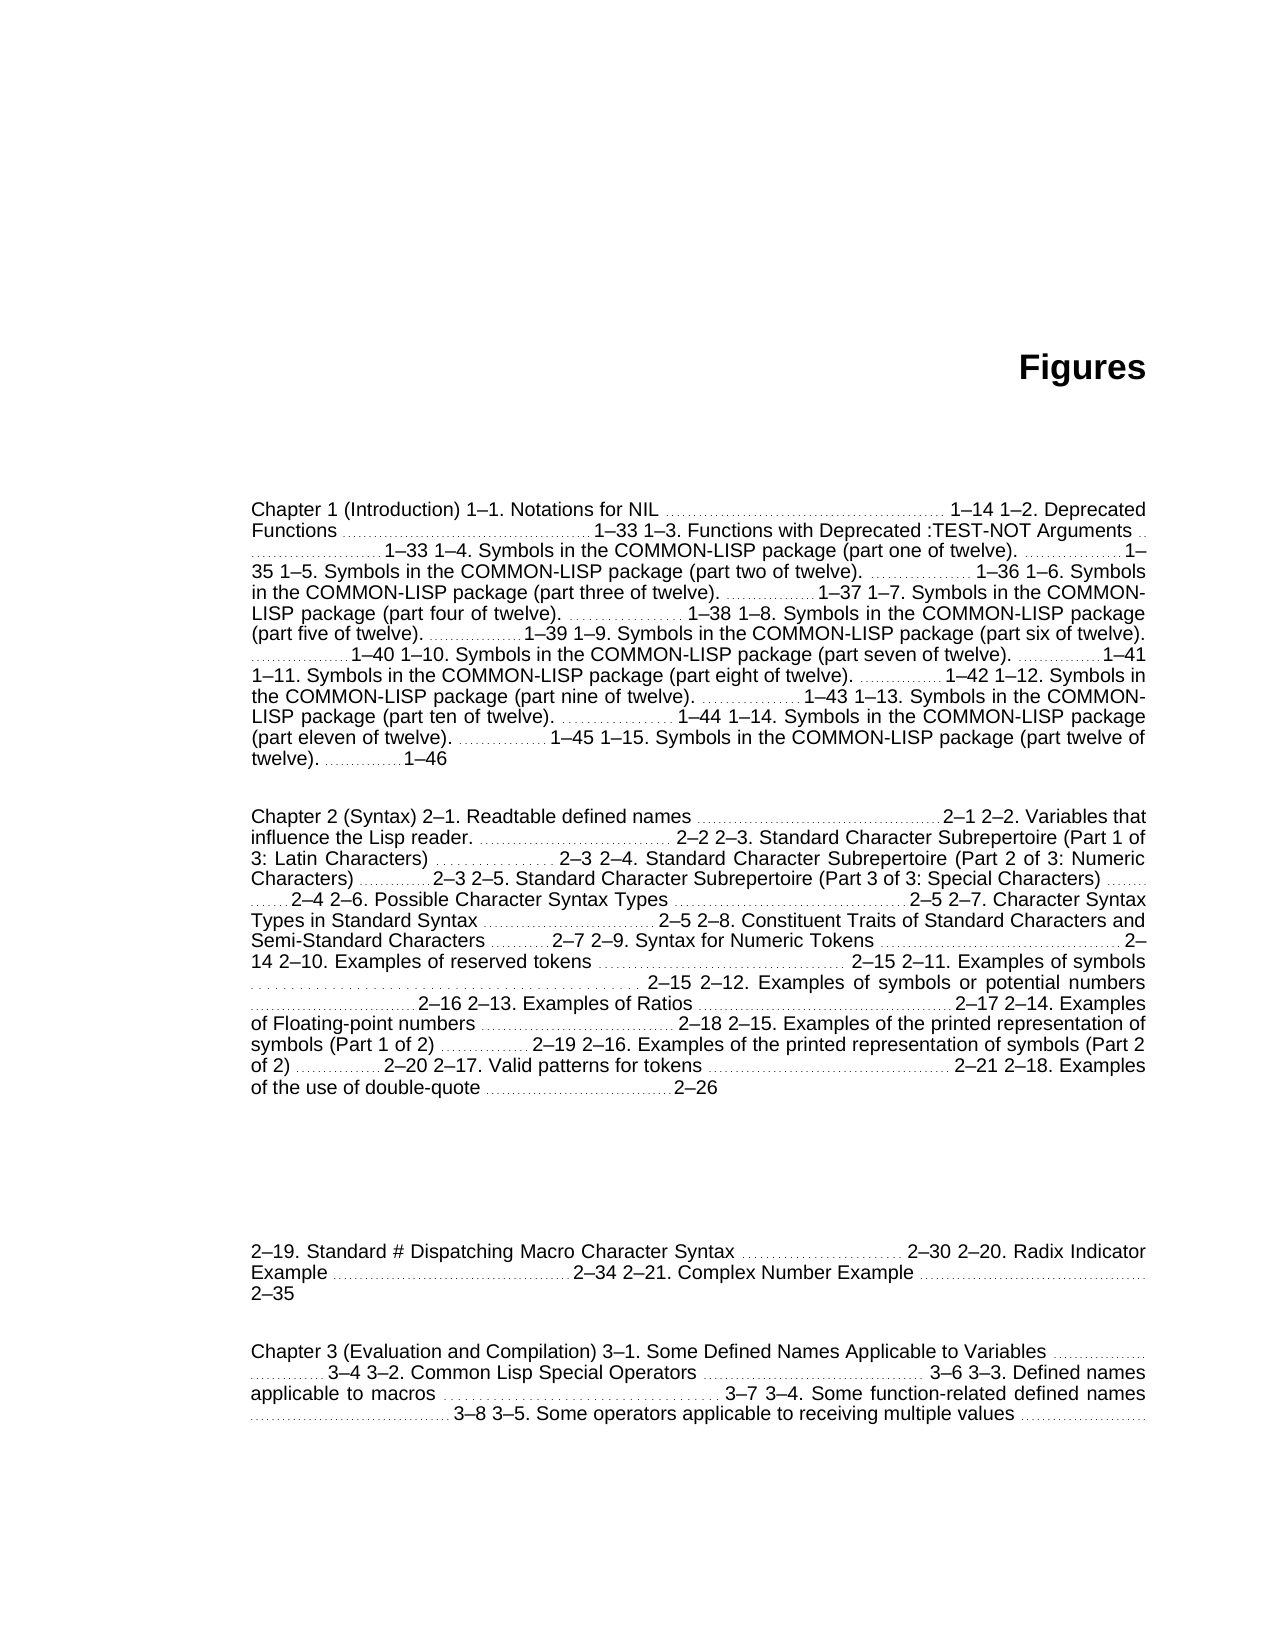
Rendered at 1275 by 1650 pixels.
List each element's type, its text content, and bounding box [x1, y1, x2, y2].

text 2–19. Standard # Dispatching Macro Character Syntax . . . . . . . . . . . . . . . . . . . . . . . . . . . 2–30 2–20. Radix Indicator Example . . . . . . . . . . . . . . . . . . . . . . . . . . . . . . . . . . . . . . . . . . . . . 2–34 2–21. Complex Number Example . . . . . . . . . . . . . . . . . . . . . . . . . . . . . . . . . . . . . . . . . . . 2–35 [251, 1242, 1146, 1304]
text Figures [149, 346, 1146, 387]
text Chapter 2 (Syntax) 2–1. Readtable defined names . . . . . . . . . . . . . . . . . . . . . . . . . . . . . . . . . . . . . . . . . . . . . . . 2–1 2–2. Variables that influence the Lisp reader. . . . . . . . . . . . . . . . . . . . . . . . . . . . . . . . . . . . 2–2 2–3. Standard Character Subrepertoire (Part 1 of 3: Latin Characters) . . . . . . . . . . . . . . . . . 2–3 2–4. Standard Character Subrepertoire (Part 2 of 3: Numeric Characters) . . . . . . . . . . . . . . 2–3 2–5. Standard Character Subrepertoire (Part 3 of 3: Special Characters) . . . . . . . . . . . . . . . 2–4 2–6. Possible Character Syntax Types . . . . . . . . . . . . . . . . . . . . . . . . . . . . . . . . . . . . . . . . . 2–5 2–7. Character Syntax Types in Standard Syntax . . . . . . . . . . . . . . . . . . . . . . . . . . . . . . . . 2–5 2–8. Constituent Traits of Standard Characters and Semi-Standard Characters . . . . . . . . . . . 2–7 2–9. Syntax for Numeric Tokens . . . . . . . . . . . . . . . . . . . . . . . . . . . . . . . . . . . . . . . . . . . . 2–14 2–10. Examples of reserved tokens . . . . . . . . . . . . . . . . . . . . . . . . . . . . . . . . . . . . . . . . . . 2–15 2–11. Examples of symbols . . . . . . . . . . . . . . . . . . . . . . . . . . . . . . . . . . . . . . . . . . . . . . . . 2–15 2–12. Examples of symbols or potential numbers . . . . . . . . . . . . . . . . . . . . . . . . . . . . . . . . 2–16 2–13. Examples of Ratios . . . . . . . . . . . . . . . . . . . . . . . . . . . . . . . . . . . . . . . . . . . . . . . . . 2–17 2–14. Examples of Floating-point numbers . . . . . . . . . . . . . . . . . . . . . . . . . . . . . . . . . . . . 2–18 2–15. Examples of the printed representation of symbols (Part 1 of 2) . . . . . . . . . . . . . . . . 2–19 2–16. Examples of the printed representation of symbols (Part 2 of 2) . . . . . . . . . . . . . . . . 2–20 2–17. Valid patterns for tokens . . . . . . . . . . . . . . . . . . . . . . . . . . . . . . . . . . . . . . . . . . . . . 2–21 2–18. Examples of the use of double-quote . . . . . . . . . . . . . . . . . . . . . . . . . . . . . . . . . . . . 2–26 [251, 807, 1146, 1099]
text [250, 1342, 1146, 1425]
text Chapter 1 (Introduction) 1–1. Notations for NIL . . . . . . . . . . . . . . . . . . . . . . . . . . . . . . . . . . . . . . . . . . . . . . . . . . . 1–14 1–2. Deprecated Functions . . . . . . . . . . . . . . . . . . . . . . . . . . . . . . . . . . . . . . . . . . . . . . . . 1–33 1–3. Functions with Deprecated :TEST-NOT Arguments . . . . . . . . . . . . . . . . . . . . . . . . . . 1–33 1–4. Symbols in the COMMON-LISP package (part one of twelve). . . . . . . . . . . . . . . . . . . 1–35 1–5. Symbols in the COMMON-LISP package (part two of twelve). . . . . . . . . . . . . . . . . . . 1–36 1–6. Symbols in the COMMON-LISP package (part three of twelve). . . . . . . . . . . . . . . . . . 1–37 1–7. Symbols in the COMMON-LISP package (part four of twelve). . . . . . . . . . . . . . . . . . . 1–38 1–8. Symbols in the COMMON-LISP package (part five of twelve). . . . . . . . . . . . . . . . . . . 1–39 1–9. Symbols in the COMMON-LISP package (part six of twelve). . . . . . . . . . . . . . . . . . . . 1–40 1–10. Symbols in the COMMON-LISP package (part seven of twelve). . . . . . . . . . . . . . . . . 1–41 1–11. Symbols in the COMMON-LISP package (part eight of twelve). . . . . . . . . . . . . . . . . 1–42 1–12. Symbols in the COMMON-LISP package (part nine of twelve). . . . . . . . . . . . . . . . . . 1–43 1–13. Symbols in the COMMON-LISP package (part ten of twelve). . . . . . . . . . . . . . . . . . . 1–44 1–14. Symbols in the COMMON-LISP package (part eleven of twelve). . . . . . . . . . . . . . . . . 1–45 1–15. Symbols in the COMMON-LISP package (part twelve of twelve). . . . . . . . . . . . . . . . 1–46 [251, 500, 1146, 769]
